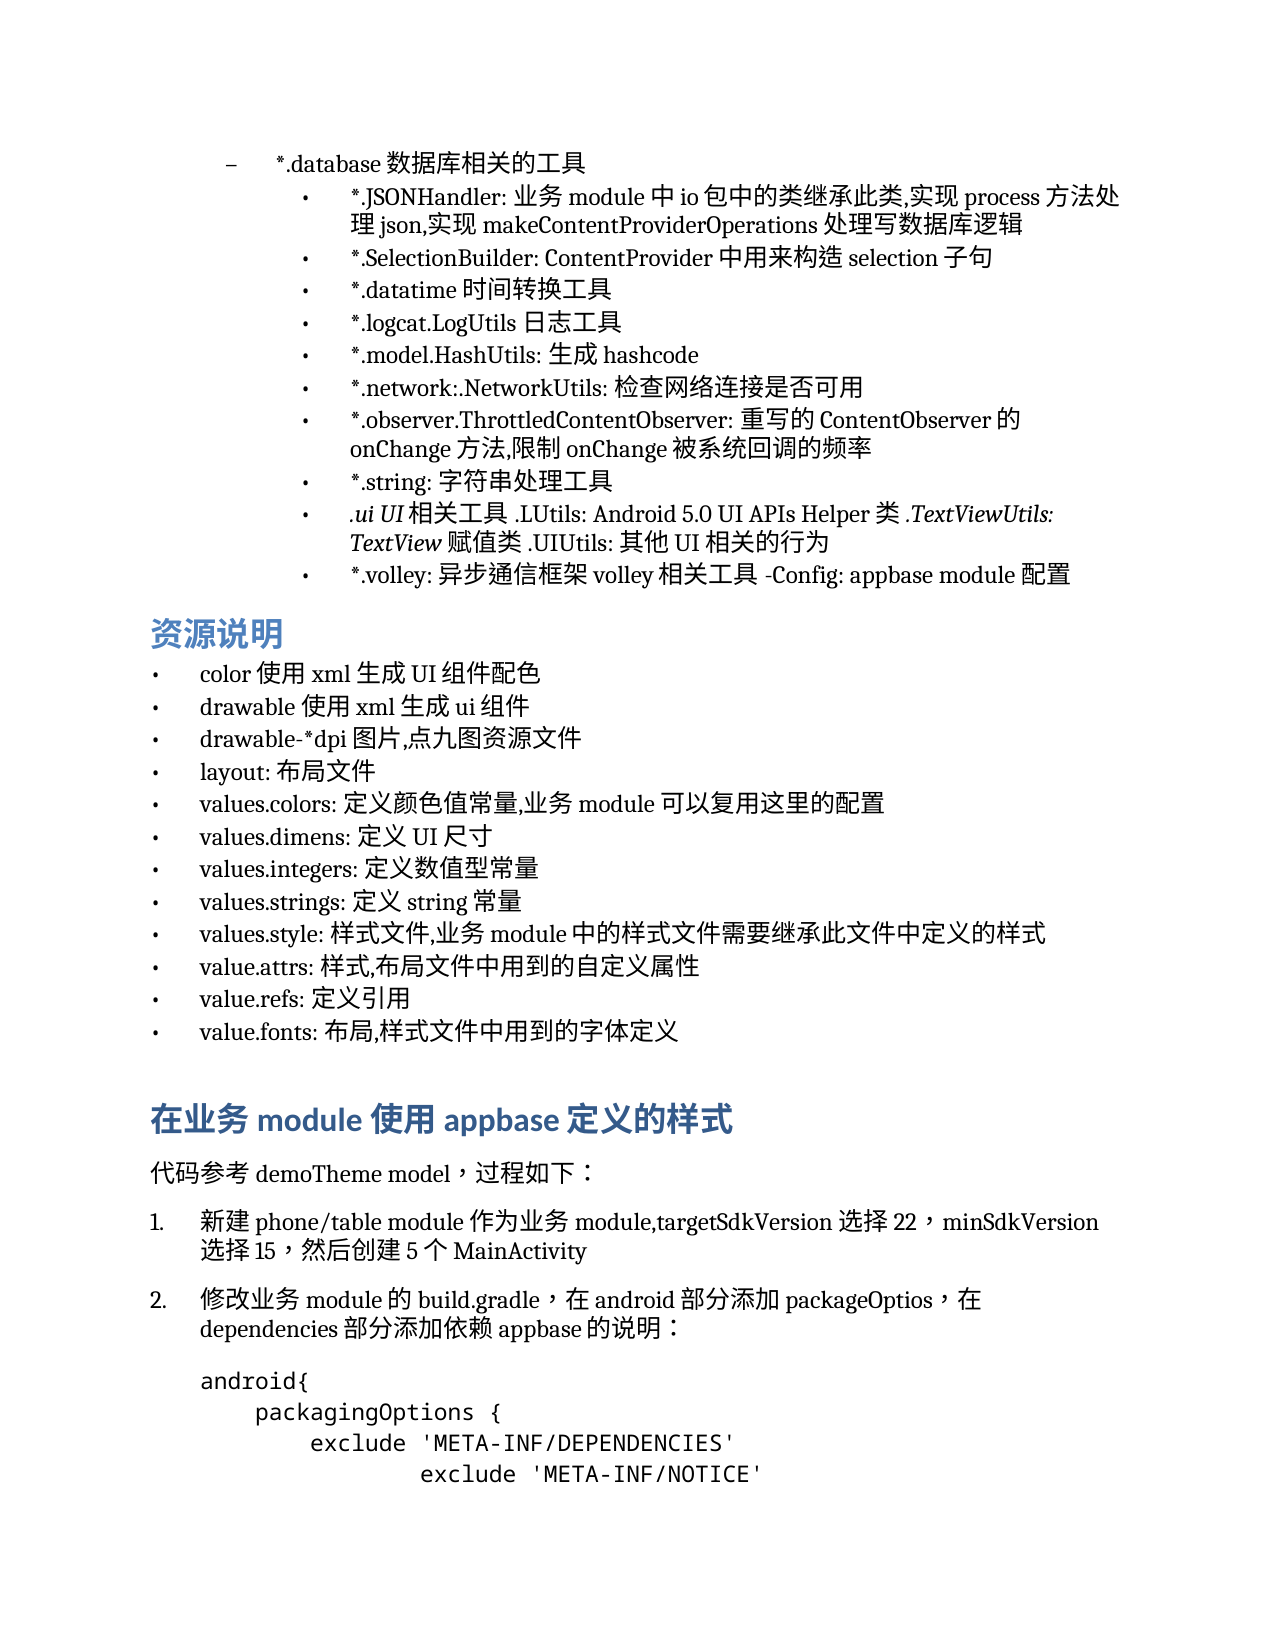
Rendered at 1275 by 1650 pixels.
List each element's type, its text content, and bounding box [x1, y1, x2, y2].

list *.volley: 异步通信框架volley相关工具 -Config: appbase module 配置 [300, 561, 1125, 590]
list value.fonts: 布局,样式文件中用到的字体定义 [150, 1017, 1125, 1046]
subtitle 资源说明 [150, 611, 1125, 656]
list values.strings: 定义string常量 [150, 887, 1125, 916]
list values.colors: 定义颜色值常量,业务module可以复用这里的配置 [150, 790, 1125, 819]
list *.database 数据库相关的工具 [225, 150, 1125, 179]
list value.attrs: 样式,布局文件中用到的自定义属性 [150, 952, 1125, 981]
list value.refs: 定义引用 [150, 985, 1125, 1014]
list *.observer.ThrottledContentObserver: 重写的ContentObserver的onChange方法,限制onChange被系统回调的频率 [300, 406, 1125, 464]
list color 使用xml生成UI组件配色 [150, 660, 1125, 689]
list layout: 布局文件 [150, 757, 1125, 786]
list *.SelectionBuilder: ContentProvider中用来构造selection子句 [300, 244, 1125, 272]
list *.JSONHandler: 业务module中io包中的类继承此类,实现process方法处理json,实现makeContentProviderOperations处理写数据库逻辑 [300, 182, 1125, 240]
list values.style: 样式文件,业务module中的样式文件需要继承此文件中定义的样式 [150, 920, 1125, 949]
list 新建phone/table module作为业务 module,targetSdkVersion 选择22，minSdkVersion选择15，然后创建5个MainActivity [150, 1208, 1125, 1265]
list drawable 使用xml生成ui组件 [150, 692, 1125, 721]
list *.model.HashUtils: 生成hashcode [300, 341, 1125, 370]
list *.datatime 时间转换工具 [300, 276, 1125, 305]
list *.string: 字符串处理工具 [300, 467, 1125, 496]
list *.network:.NetworkUtils: 检查网络连接是否可用 [300, 374, 1125, 402]
list values.integers: 定义数值型常量 [150, 855, 1125, 884]
list .ui UI相关工具 .LUtils: Android 5.0 UI APIs Helper 类 .TextViewUtils: TextView赋值类 .UIUtils: 其他UI相关的行为 [300, 500, 1125, 557]
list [150, 1364, 1125, 1489]
list drawable-*dpi 图片,点九图资源文件 [150, 725, 1125, 754]
text 代码参考 demoTheme model，过程如下： [150, 1160, 1125, 1189]
list 修改业务 module的build.gradle，在android部分添加packageOptios，在dependencies部分添加依赖appbase的说明： [150, 1286, 1125, 1344]
list *.logcat.LogUtils 日志工具 [300, 309, 1125, 337]
list values.dimens: 定义UI尺寸 [150, 822, 1125, 851]
subtitle 在业务module 使用appbase定义的样式 [150, 1096, 1125, 1142]
